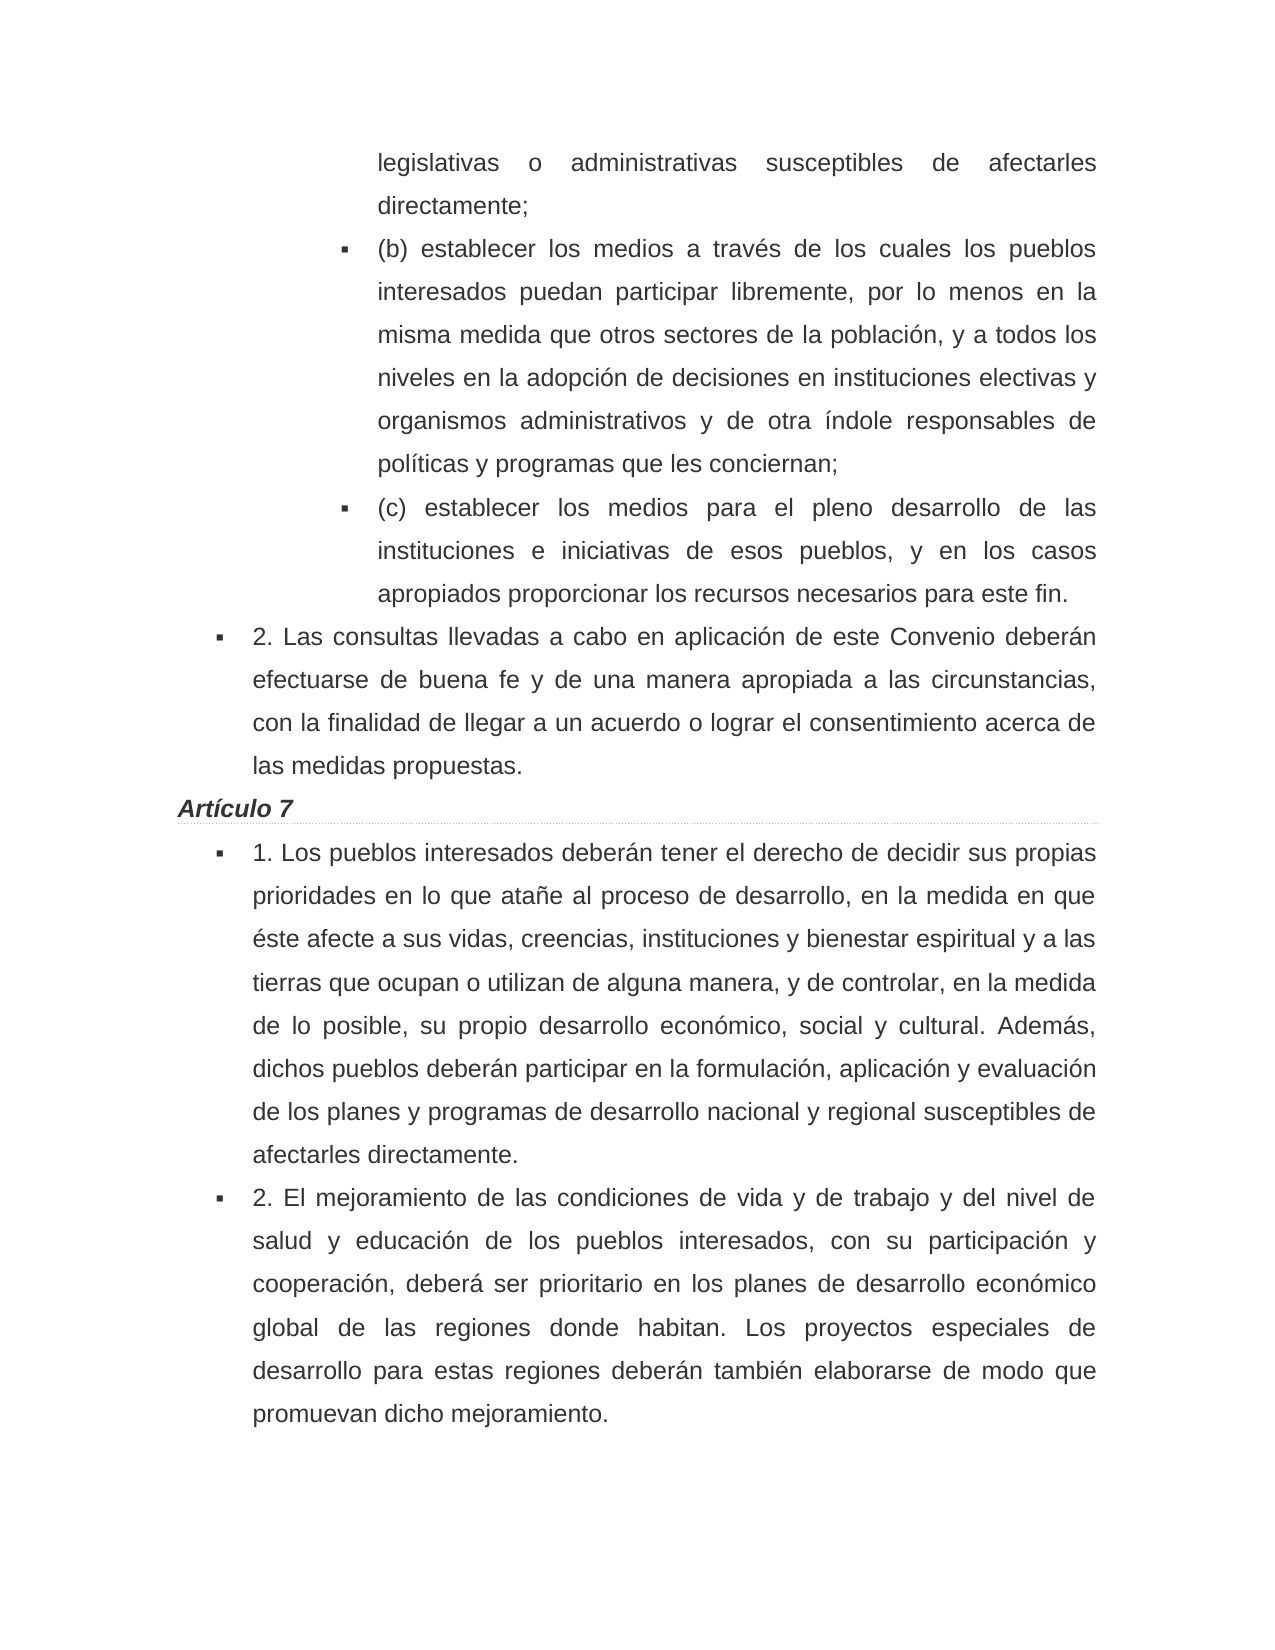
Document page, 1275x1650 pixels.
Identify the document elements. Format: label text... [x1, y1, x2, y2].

list 2. El mejoramiento de las condiciones de vida y de trabajo y del nivel de salud y educación de los pueblos interesados, con su participación y cooperación, deberá ser prioritario en los planes de desarrollo económico global de las regiones donde habitan. Los proyectos especiales de desarrollo para estas regiones deberán también elaborarse de modo que promuevan dicho mejoramiento. [215, 1183, 1098, 1427]
list (c) establecer los medios para el pleno desarrollo de las instituciones e iniciativas de esos pueblos, y en los casos apropiados proporcionar los recursos necesarios para este fin. [340, 493, 1098, 608]
list (b) establecer los medios a través de los cuales los pueblos interesados puedan participar libremente, por lo menos en la misma medida que otros sectores de la población, y a todos los niveles en la adopción de decisiones en instituciones electivas y organismos administrativos y de otra índole responsables de políticas y programas que les conciernan; [340, 234, 1098, 478]
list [340, 148, 1098, 219]
text Artículo 7 [177, 794, 1098, 824]
list 2. Las consultas llevadas a cabo en aplicación de este Convenio deberán efectuarse de buena fe y de una manera apropiada a las circunstancias, con la finalidad de llegar a un acuerdo o lograr el consentimiento acerca de las medidas propuestas. [215, 622, 1098, 780]
list 1. Los pueblos interesados deberán tener el derecho de decidir sus propias prioridades en lo que atañe al proceso de desarrollo, en la medida en que éste afecte a sus vidas, creencias, instituciones y bienestar espiritual y a las tierras que ocupan o utilizan de alguna manera, y de controlar, en la medida de lo posible, su propio desarrollo económico, social y cultural. Además, dichos pueblos deberán participar en la formulación, aplicación y evaluación de los planes y programas de desarrollo nacional y regional susceptibles de afectarles directamente. [215, 838, 1098, 1169]
